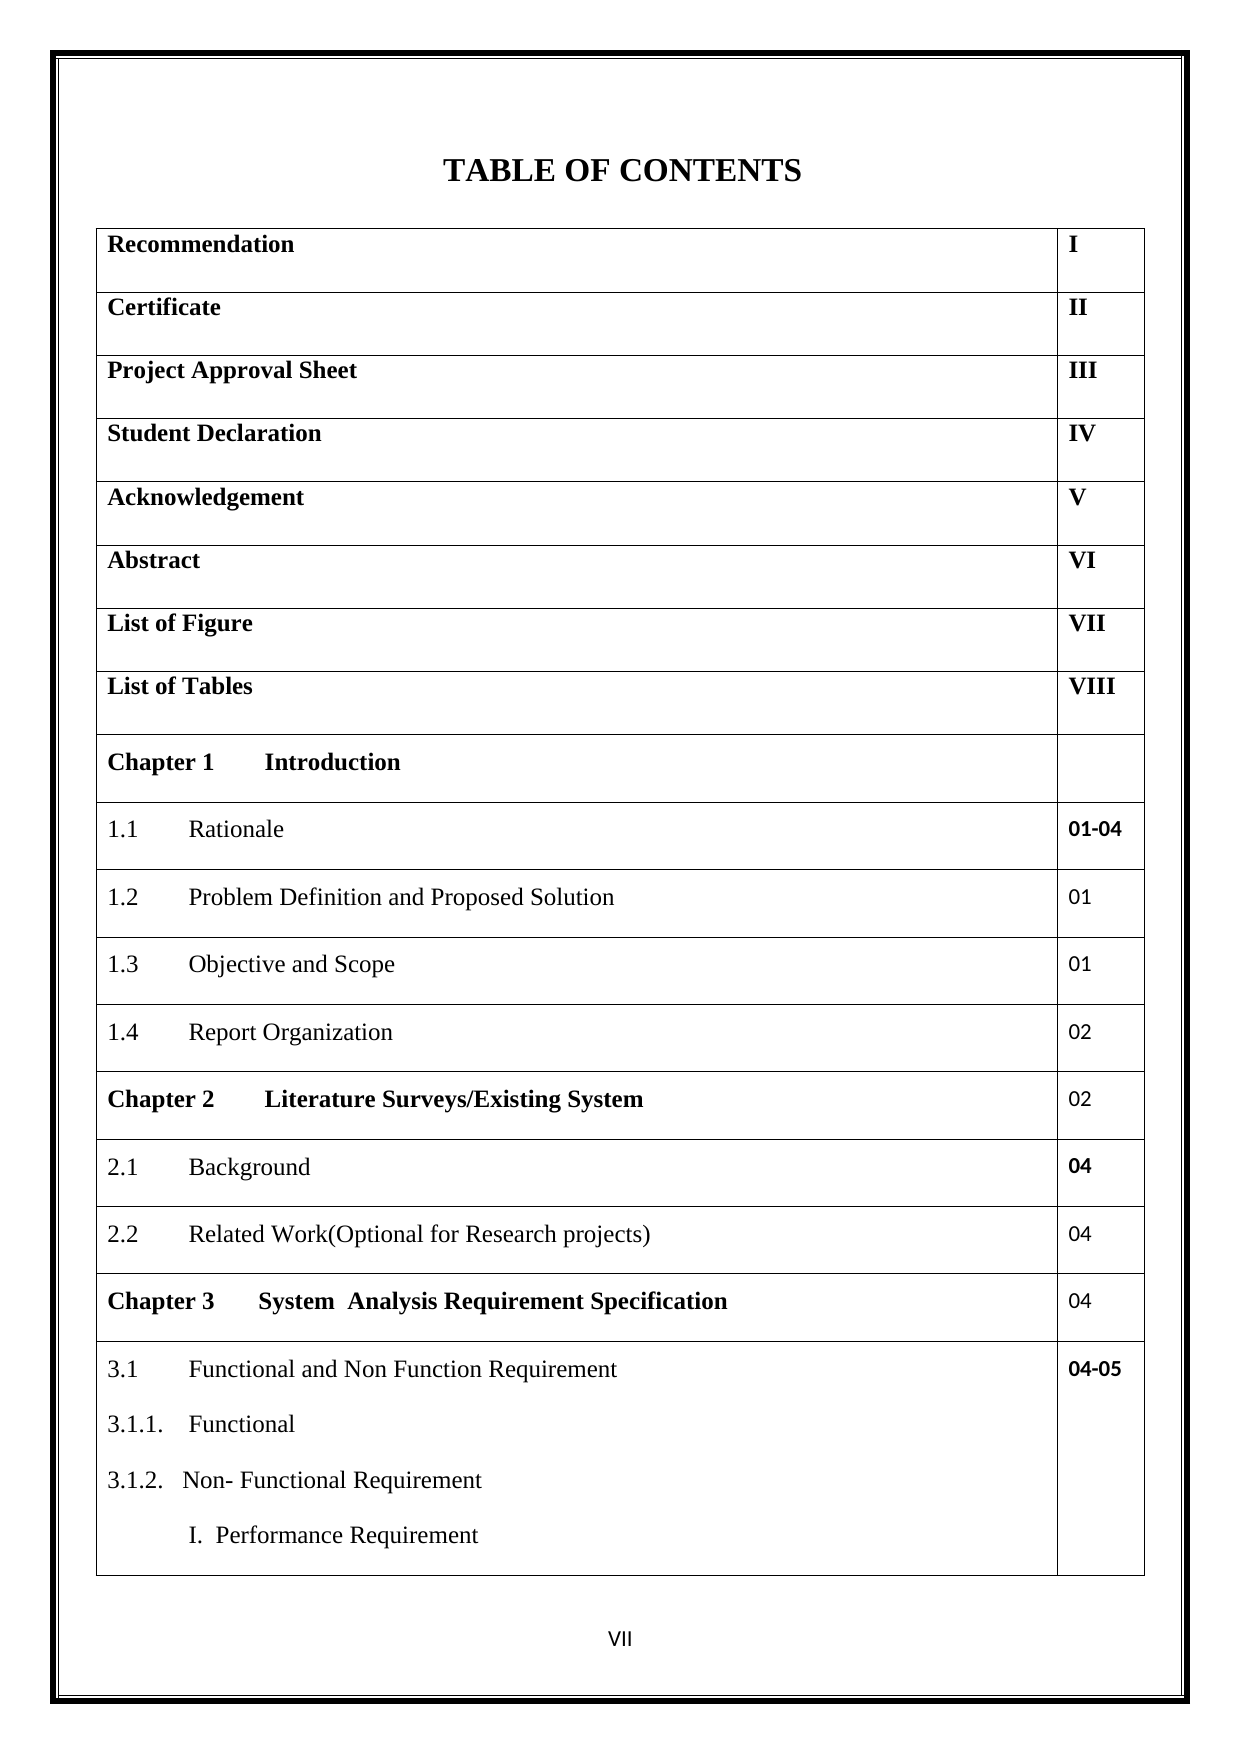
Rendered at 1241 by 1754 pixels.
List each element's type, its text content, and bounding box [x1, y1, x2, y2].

table_cell VII [1058, 609, 1144, 671]
table_cell List of Figure [97, 609, 1057, 671]
table_cell 02 [1058, 1005, 1144, 1071]
table_cell Certificate [97, 293, 1057, 355]
table_cell V [1058, 482, 1144, 544]
table_cell List of Tables [97, 672, 1057, 734]
table_cell 2.1 Background [97, 1140, 1057, 1206]
table_cell 04-05 [1058, 1342, 1144, 1575]
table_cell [97, 1342, 1057, 1575]
table_cell 1.1 Rationale [97, 803, 1057, 869]
text TABLE OF CONTENTS [91, 150, 1154, 188]
table_cell 04 [1058, 1274, 1144, 1341]
table_cell 1.4 Report Organization [97, 1005, 1057, 1071]
table_header I [1058, 229, 1144, 292]
table_cell II [1058, 293, 1144, 355]
table_cell 01-04 [1058, 803, 1144, 869]
table_cell 02 [1058, 1072, 1144, 1138]
table_cell Abstract [97, 546, 1057, 608]
table_cell 04 [1058, 1207, 1144, 1273]
table_cell VIII [1058, 672, 1144, 734]
table_cell 1.2 Problem Definition and Proposed Solution [97, 870, 1057, 936]
table_cell 2.2 Related Work(Optional for Research projects) [97, 1207, 1057, 1273]
table_cell 1.3 Objective and Scope [97, 938, 1057, 1004]
table_cell Acknowledgement [97, 482, 1057, 544]
table_cell [1058, 735, 1144, 802]
table_cell III [1058, 356, 1144, 418]
table_cell Chapter 3 System Analysis Requirement Specification [97, 1274, 1057, 1341]
table_cell IV [1058, 419, 1144, 481]
table_cell VI [1058, 546, 1144, 608]
table_cell 04 [1058, 1140, 1144, 1206]
table_cell Chapter 1 Introduction [97, 735, 1057, 802]
table_cell 01 [1058, 938, 1144, 1004]
table_cell Project Approval Sheet [97, 356, 1057, 418]
table_cell Chapter 2 Literature Surveys/Existing System [97, 1072, 1057, 1138]
table_header Recommendation [97, 229, 1057, 292]
table_cell Student Declaration [97, 419, 1057, 481]
table_cell 01 [1058, 870, 1144, 936]
